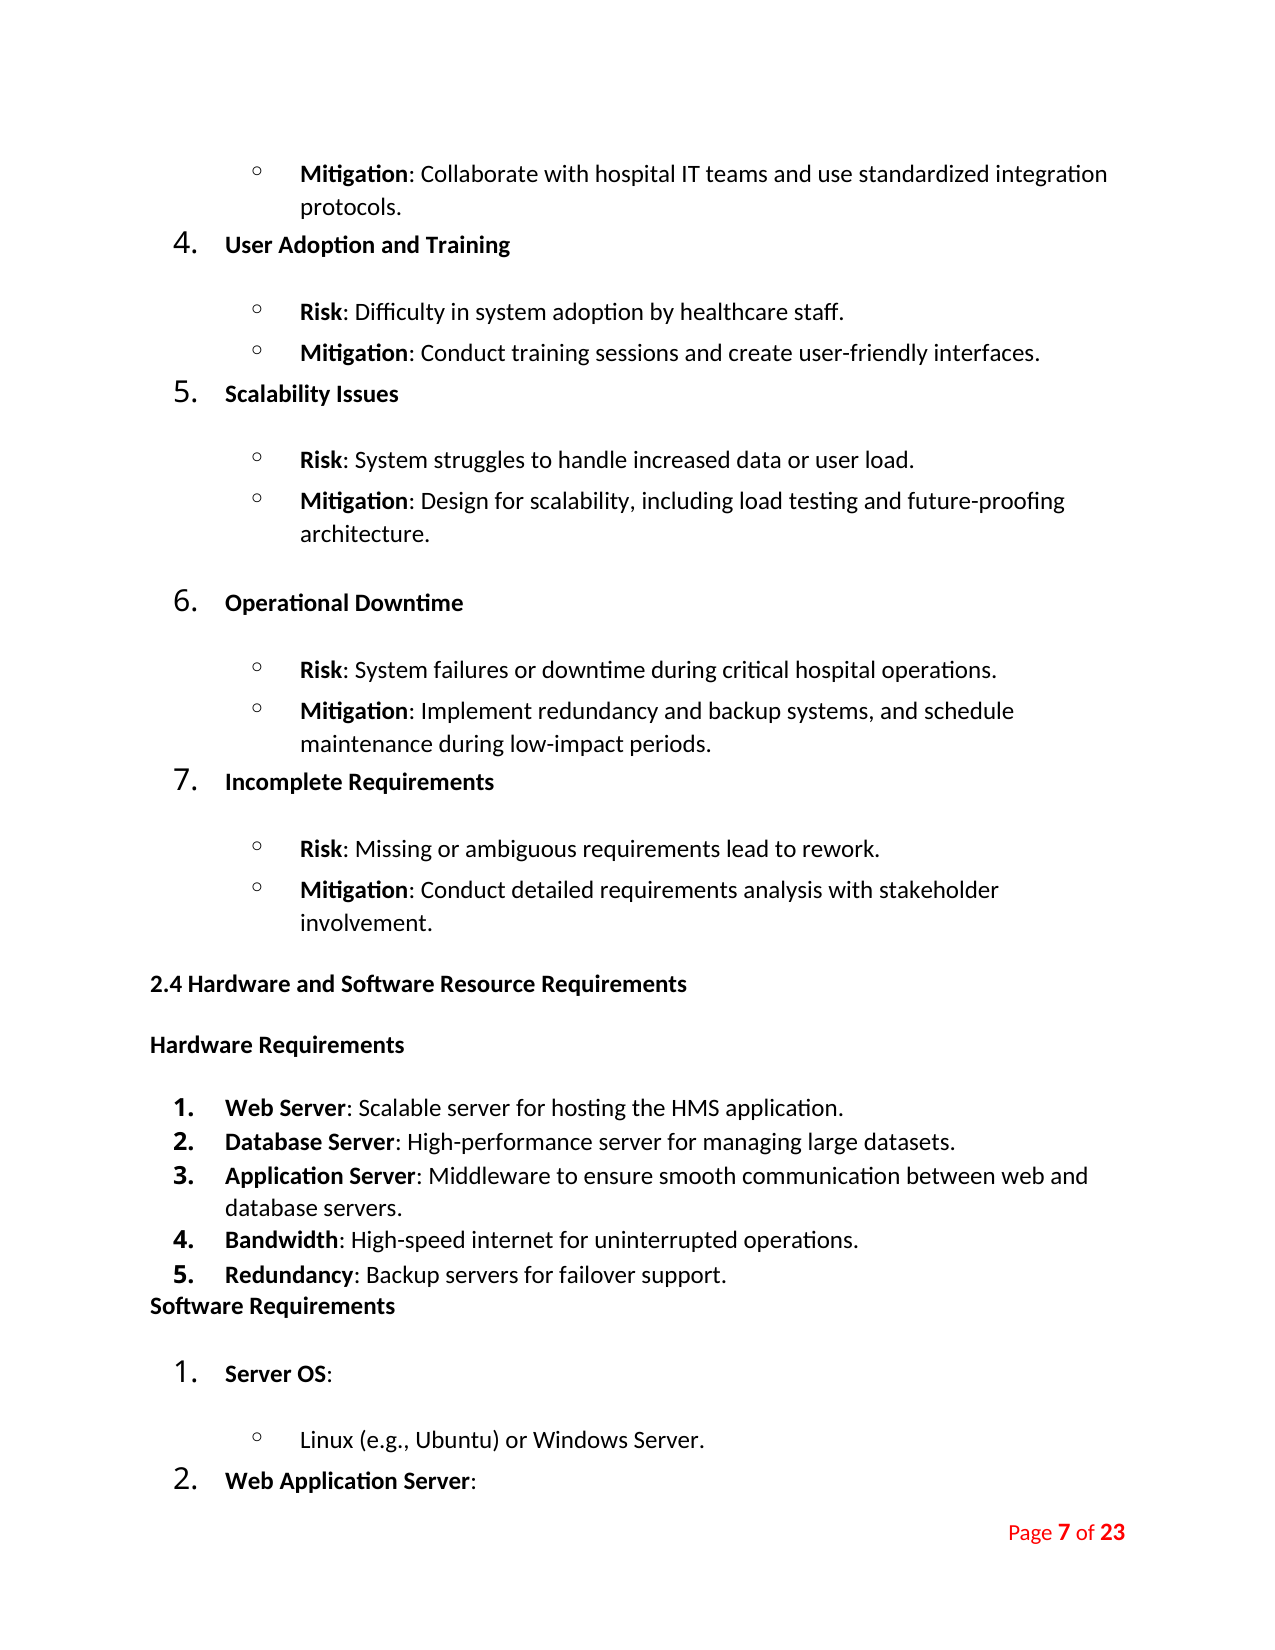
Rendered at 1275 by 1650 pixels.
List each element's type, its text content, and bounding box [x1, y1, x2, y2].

list Linux (e.g., Ubuntu) or Windows Server. [248, 1416, 1125, 1457]
list Risk: Missing or ambiguous requirements lead to rework. [248, 825, 1125, 866]
text Hardware Requirements [150, 1030, 1125, 1060]
list Application Server: Middleware to ensure smooth communication between web and database servers. [173, 1158, 1125, 1222]
list Mitigation: Implement redundancy and backup systems, and schedule maintenance during low-impact periods. [248, 687, 1125, 758]
text Software Requirements [150, 1290, 1125, 1321]
list Scalability Issues [173, 370, 1125, 411]
list Database Server: High-performance server for managing large datasets. [173, 1123, 1125, 1158]
list Server OS: [173, 1350, 1125, 1391]
list Web Server: Scalable server for hosting the HMS application. [173, 1089, 1125, 1123]
list Operational Downtime [173, 579, 1125, 621]
list Risk: System failures or downtime during critical hospital operations. [248, 646, 1125, 687]
list User Adoption and Training [173, 222, 1125, 263]
list Mitigation: Collaborate with hospital IT teams and use standardized integration protocols. [248, 150, 1125, 222]
list Mitigation: Design for scalability, including load testing and future-proofing architecture. [248, 477, 1125, 549]
list Risk: Difficulty in system adoption by healthcare staff. [248, 288, 1125, 329]
list Mitigation: Conduct training sessions and create user-friendly interfaces. [248, 329, 1125, 370]
list Web Application Server: [173, 1457, 1125, 1498]
list Incomplete Requirements [173, 758, 1125, 800]
list Mitigation: Conduct detailed requirements analysis with stakeholder involvement. [248, 866, 1125, 937]
list Bandwidth: High-speed internet for uninterrupted operations. [173, 1222, 1125, 1256]
text 2.4 Hardware and Software Resource Requirements [150, 968, 1125, 998]
list Risk: System struggles to handle increased data or user load. [248, 436, 1125, 477]
list Redundancy: Backup servers for failover support. [173, 1256, 1125, 1290]
